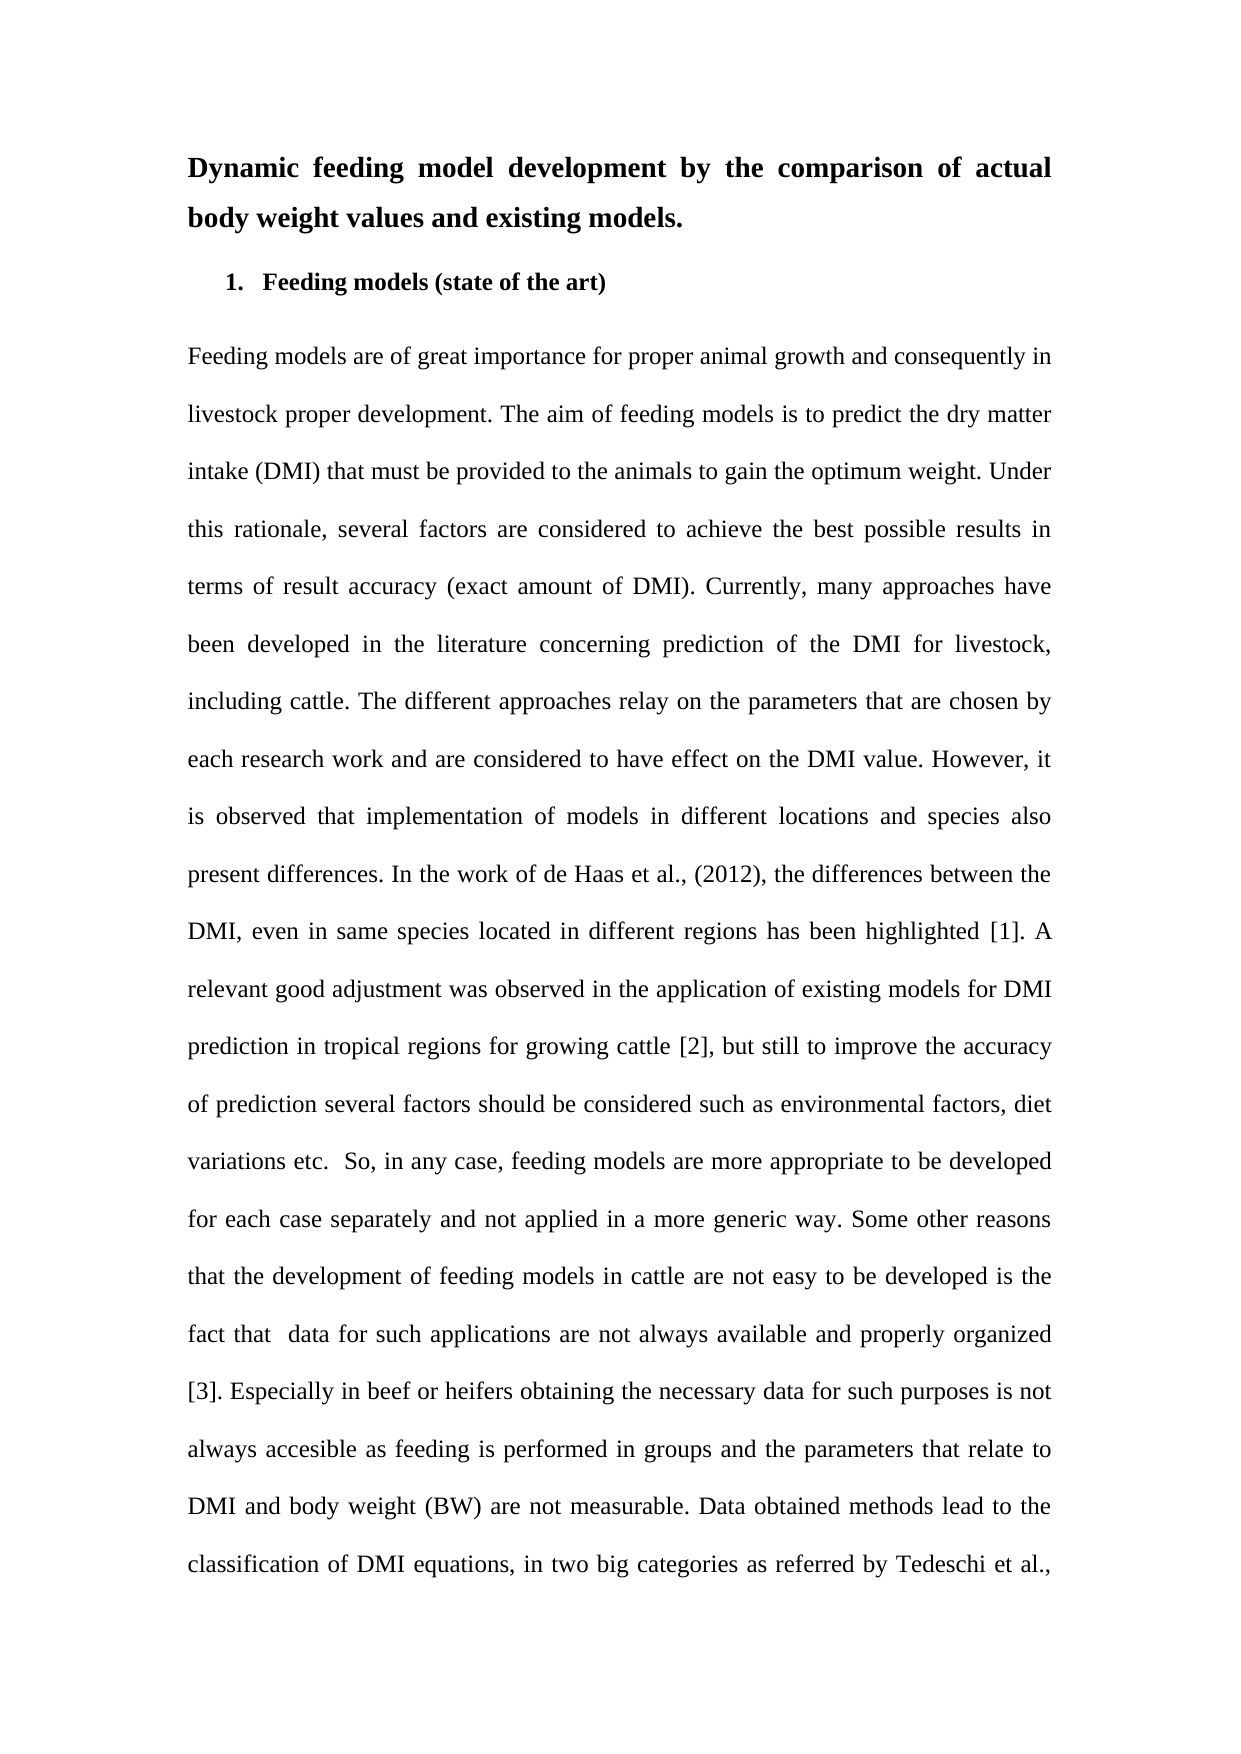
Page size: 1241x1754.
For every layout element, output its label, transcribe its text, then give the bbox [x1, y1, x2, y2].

text Dynamic feeding model development by the comparison of actual body weight values and existing models. [187, 150, 1053, 234]
list Feeding models (state of the art) [225, 267, 1053, 296]
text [187, 341, 1053, 1578]
